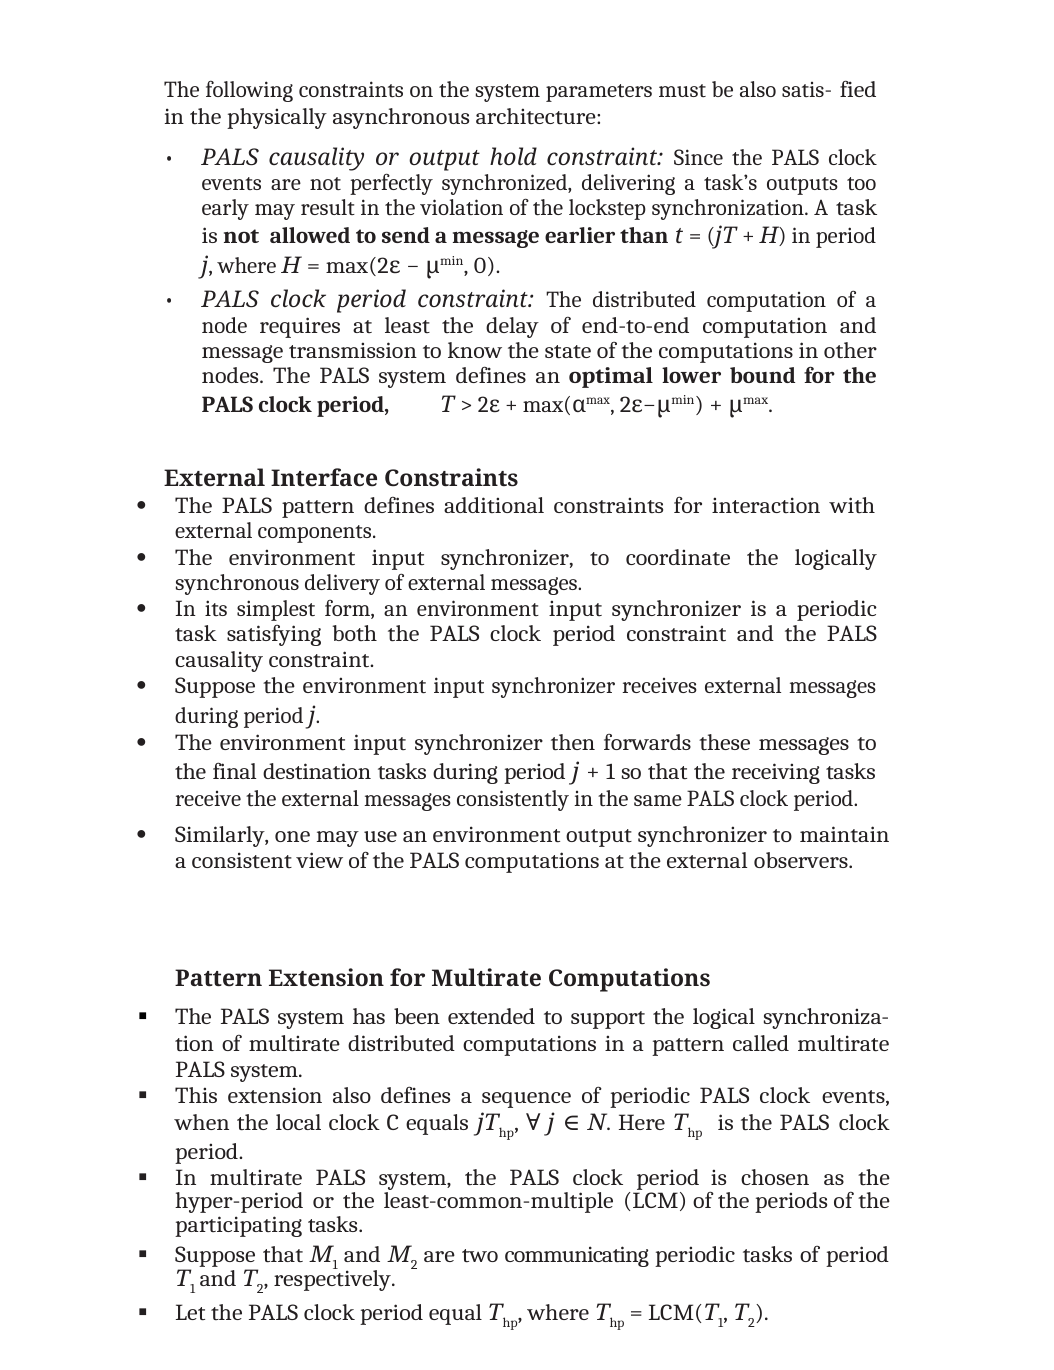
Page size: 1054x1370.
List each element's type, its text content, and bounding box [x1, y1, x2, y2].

list Similarly, one may use an environment output synchronizer to maintain a consistent view of the PALS computations at the external observers. [137, 822, 889, 874]
list In multirate PALS system, the PALS clock period is chosen as the hyper-period or the least-common-multiple (LCM) of the periods of the participating tasks. [137, 1166, 890, 1238]
list This extension also defines a sequence of periodic PALS clock events, when the local clock C equals jThp, ∀ j ∈ N. Here Thp is the PALS clock period. [137, 1084, 890, 1165]
subtitle External Interface Constraints [164, 463, 988, 493]
list The environment input synchronizer, to coordinate the logically synchronous delivery of external messages. [137, 544, 877, 596]
list PALS causality or output hold constraint: Since the PALS clock events are not perfectly synchronized, delivering a task’s outputs too early may result in the violation of the lockstep synchronization. A task is not allowed to send a message earlier than t = (jT + H) in period j, where H = max(2ε − μmin, 0). [164, 141, 877, 280]
subtitle Pattern Extension for Multirate Computations [175, 962, 988, 993]
list The PALS system has been extended to support the logical synchroniza- tion of multirate distributed computations in a pattern called multirate PALS system. [137, 1004, 889, 1083]
list PALS clock period constraint: The distributed computation of a node requires at least the delay of end-to-end computation and message transmission to know the state of the computations in other nodes. The PALS system defines an optimal lower bound for the PALS clock period, T > 2ε + max(αmax, 2ε−μmin) + μmax. [164, 284, 877, 420]
list Suppose the environment input synchronizer receives external messages during period j. [137, 673, 877, 730]
text The following constraints on the system parameters must be also satis- fied in the physically asynchronous architecture: [164, 77, 877, 130]
list Suppose that M1 and M2 are two communicating periodic tasks of period T1 and T2, respectively. [137, 1239, 889, 1297]
list In its simplest form, an environment input synchronizer is a periodic task satisfying both the PALS clock period constraint and the PALS causality constraint. [137, 596, 877, 673]
list Let the PALS clock period equal Thp, where Thp = LCM(T1, T2). [137, 1298, 889, 1326]
list The environment input synchronizer then forwards these messages to the final destination tasks during period j + 1 so that the receiving tasks receive the external messages consistently in the same PALS clock period. [137, 730, 877, 812]
list The PALS pattern defines additional constraints for interaction with external components. [137, 493, 877, 544]
